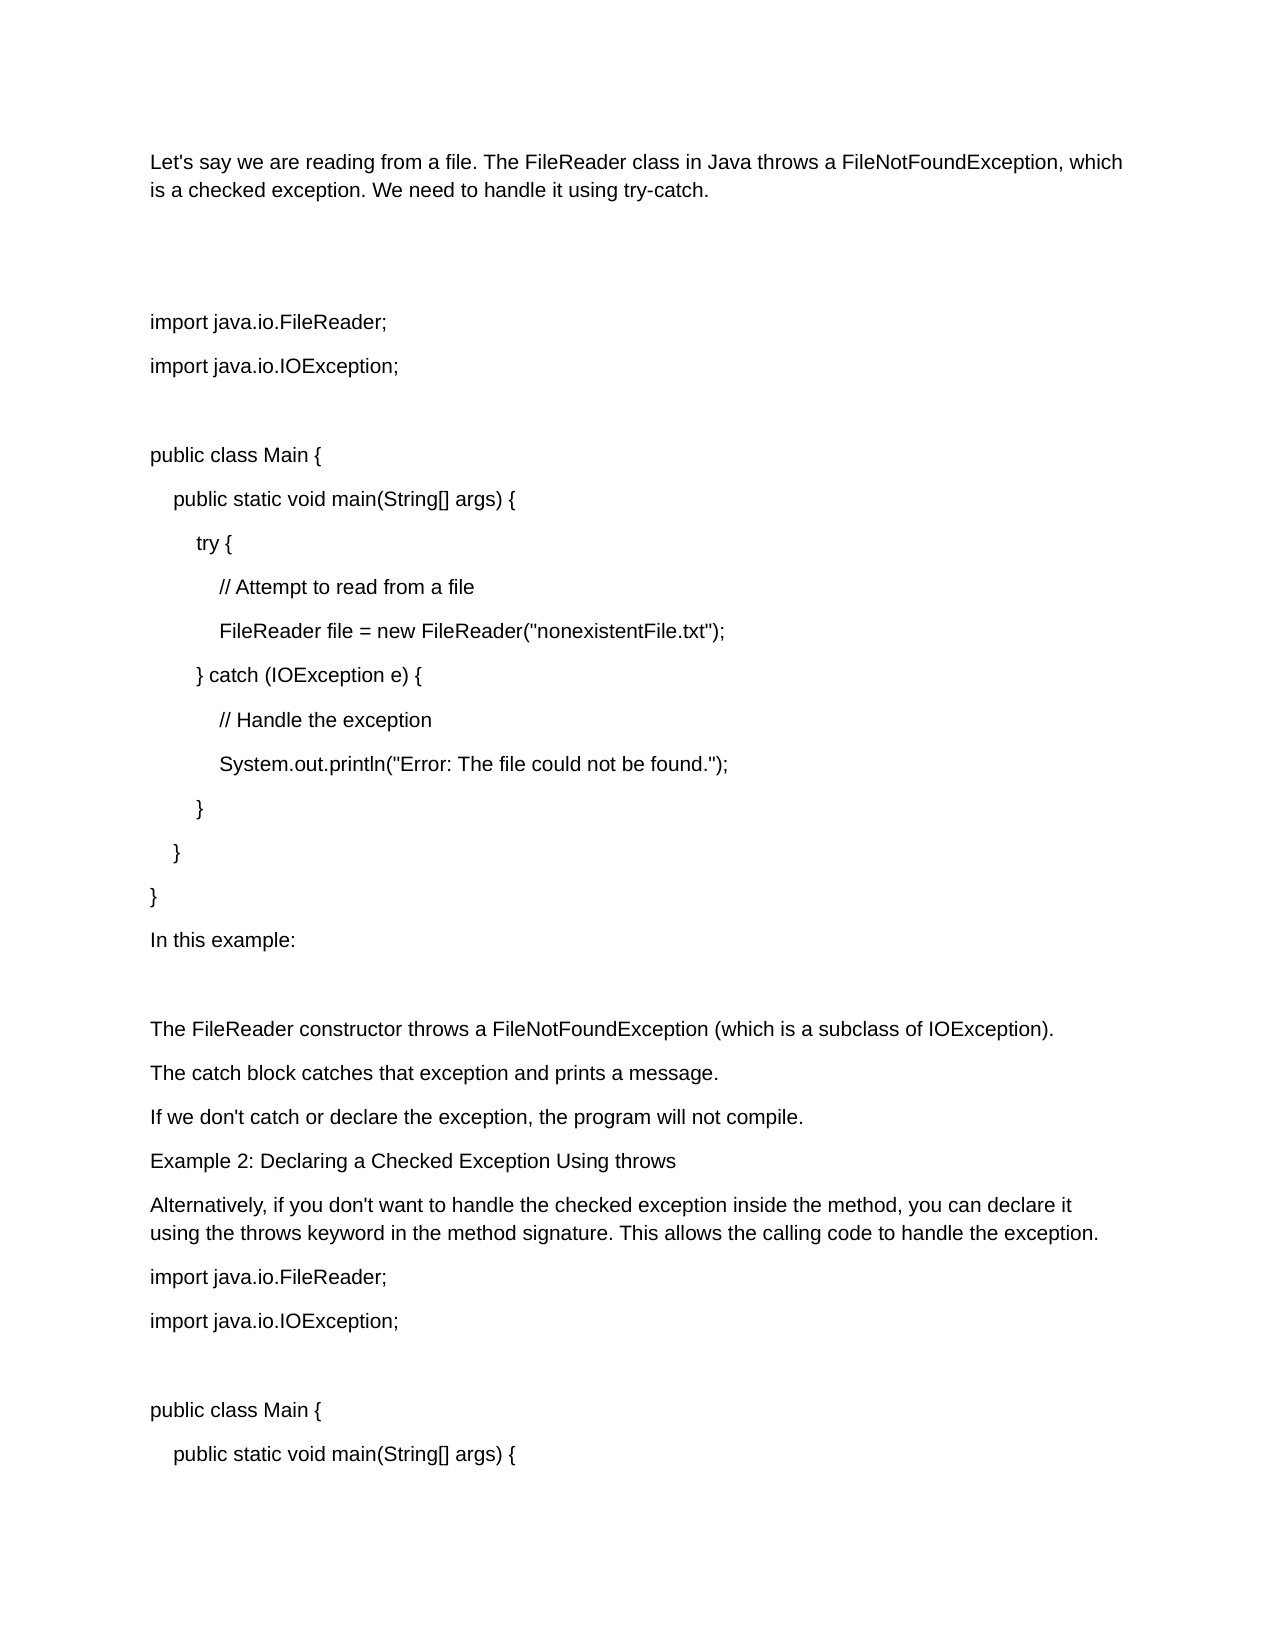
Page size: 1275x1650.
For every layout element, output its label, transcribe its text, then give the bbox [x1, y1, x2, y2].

text Let's say we are reading from a file. The FileReader class in Java throws a FileNotFoundException, which is a checked exception. We need to handle it using try-catch. [150, 150, 1125, 201]
text // Attempt to read from a file [150, 575, 1125, 599]
text public class Main { [150, 442, 1125, 466]
text } [150, 884, 1125, 908]
text FileReader file = new FileReader("nonexistentFile.txt"); [150, 619, 1125, 643]
text import java.io.FileReader; [150, 310, 1125, 334]
text import java.io.FileReader; [150, 1265, 1125, 1289]
text In this example: [150, 928, 1125, 952]
text import java.io.IOException; [150, 1309, 1125, 1333]
text public static void main(String[] args) { [150, 1442, 1125, 1466]
text If we don't catch or declare the exception, the program will not compile. [150, 1105, 1125, 1129]
text } catch (IOException e) { [150, 663, 1125, 687]
text public class Main { [150, 1397, 1125, 1421]
text Alternatively, if you don't want to handle the checked exception inside the method, you can declare it using the throws keyword in the method signature. This allows the calling code to handle the exception. [150, 1193, 1125, 1245]
text } [150, 796, 1125, 820]
text } [150, 840, 1125, 864]
text try { [150, 531, 1125, 555]
text System.out.println("Error: The file could not be found."); [150, 752, 1125, 776]
text The catch block catches that exception and prints a message. [150, 1061, 1125, 1085]
text import java.io.IOException; [150, 354, 1125, 378]
text Example 2: Declaring a Checked Exception Using throws [150, 1149, 1125, 1173]
text // Handle the exception [150, 707, 1125, 731]
text public static void main(String[] args) { [150, 487, 1125, 511]
text The FileReader constructor throws a FileNotFoundException (which is a subclass of IOException). [150, 1017, 1125, 1041]
